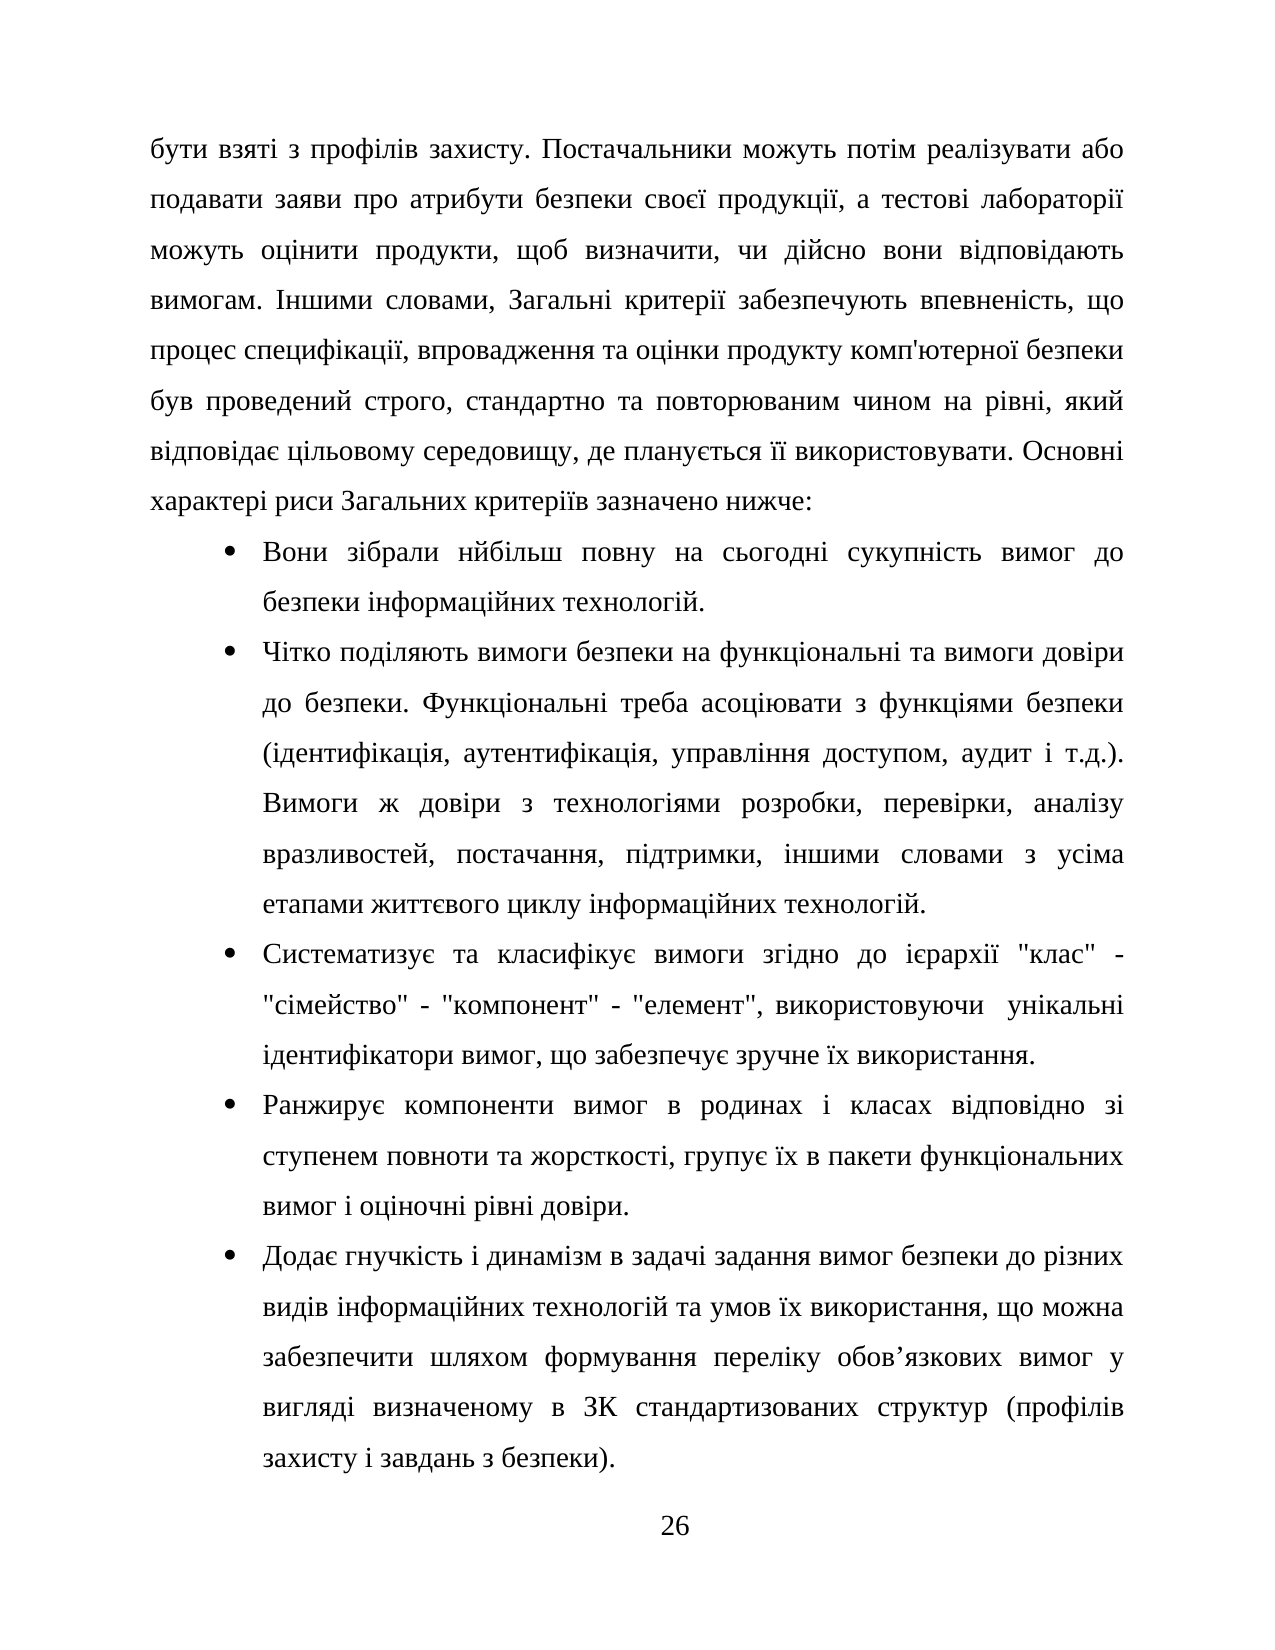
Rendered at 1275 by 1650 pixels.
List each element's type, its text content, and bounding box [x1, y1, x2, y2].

list Ранжирує компоненти вимог в родинах і класах відповідно зі ступенем повноти та жорсткості, групує їх в пакети функціональних вимог і оціночні рівні довіри. [225, 1087, 1125, 1222]
list Чітко поділяють вимоги безпеки на функціональні та вимоги довіри до безпеки. Функціональні треба асоціювати з функціями безпеки (ідентифікація, аутентифікація, управління доступом, аудит і т.д.). Вимоги ж довіри з технологіями розробки, перевірки, аналізу вразливостей, постачання, підтримки, іншими словами з усіма етапами життєвого циклу інформаційних технологій. [225, 634, 1125, 920]
list Систематизує та класифікує вимоги згідно до ієрархії "клас" - "сімейство" - "компонент" - "елемент", використовуючи унікальні ідентифікатори вимог, що забезпечує зручне їх використання. [225, 936, 1125, 1071]
list Вони зібрали нйбільш повну на сьогодні сукупність вимог до безпеки інформаційних технологій. [225, 534, 1125, 618]
list Додає гнучкість і динамізм в задачі задання вимог безпеки до різних видів інформаційних технологій та умов їх використання, що можна забезпечити шляхом формування переліку обов’язкових вимог у вигляді визначеному в ЗК стандартизованих структур (профілів захисту і завдань з безпеки). [225, 1238, 1125, 1473]
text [150, 131, 1125, 517]
